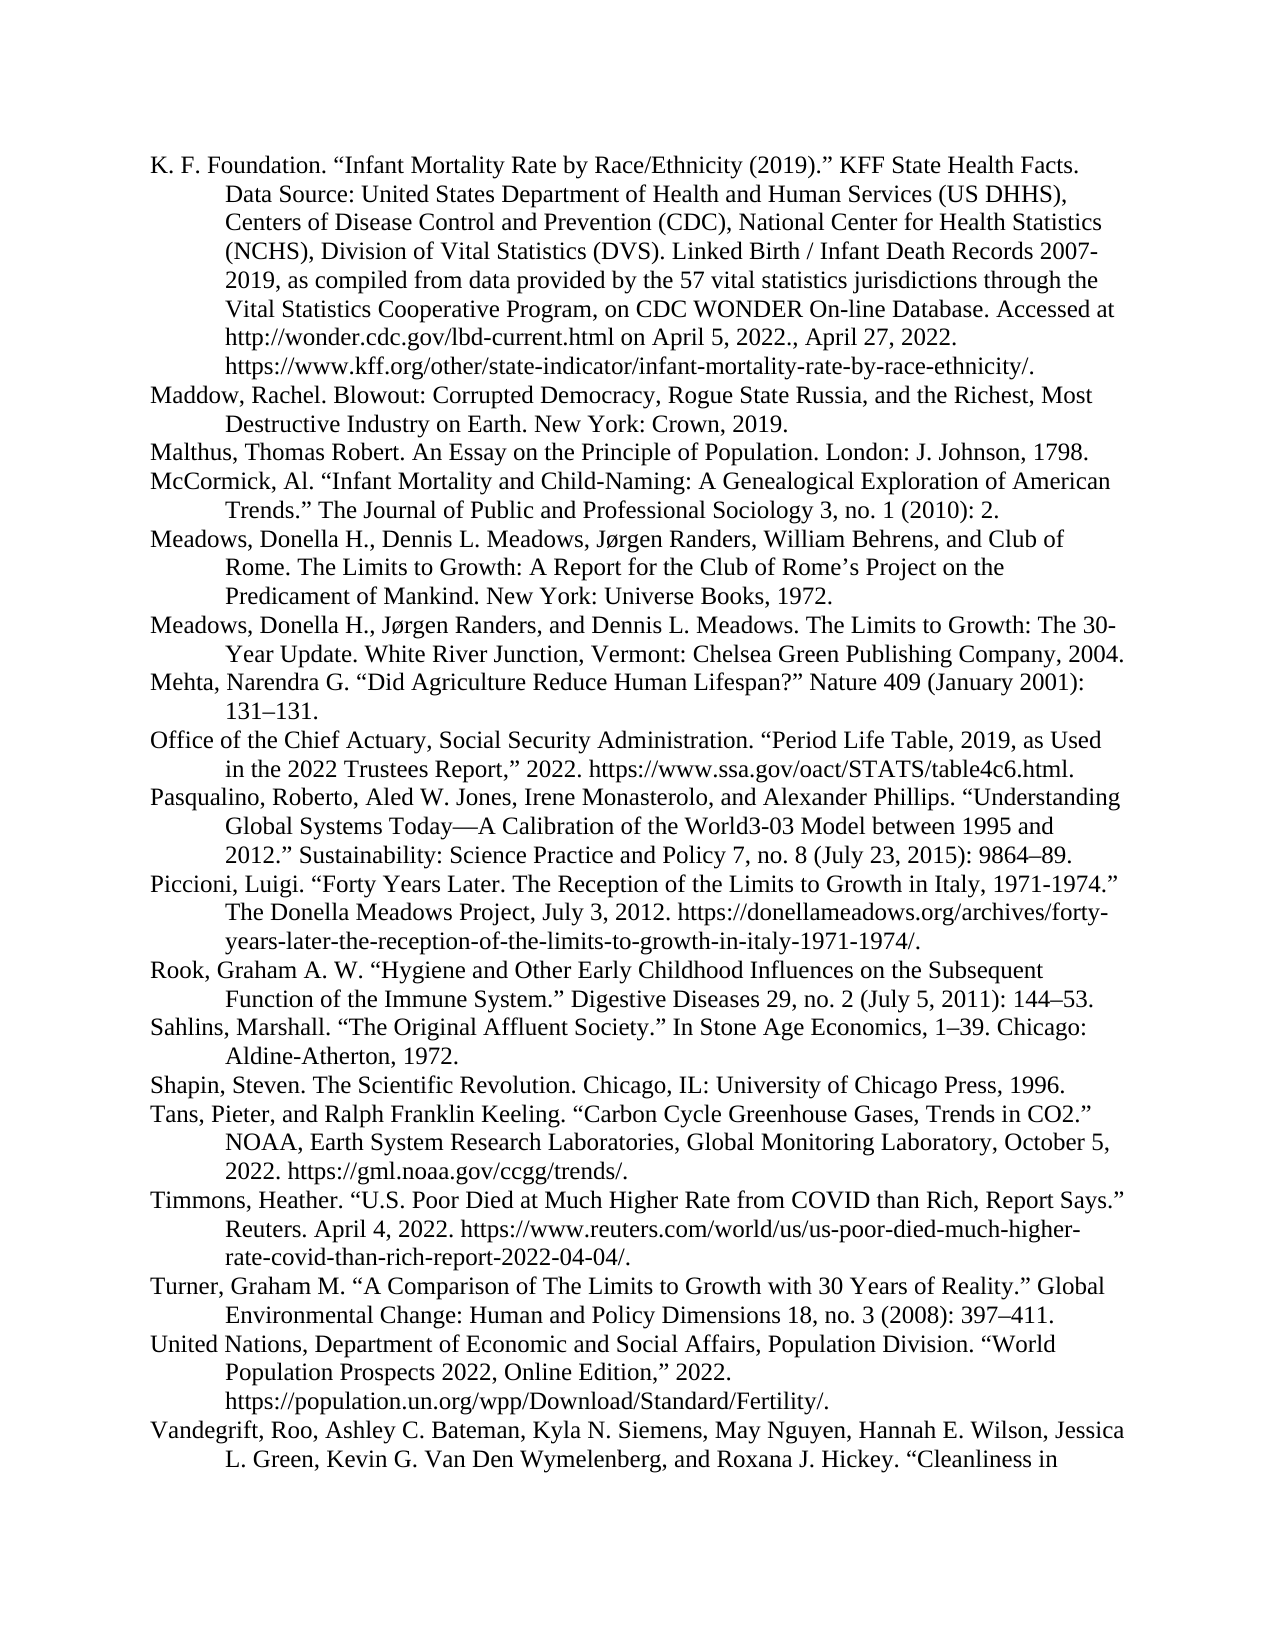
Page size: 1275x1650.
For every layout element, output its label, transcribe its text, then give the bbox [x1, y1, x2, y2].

text Maddow, Rachel. Blowout: Corrupted Democracy, Rogue State Russia, and the Richest, Most Destructive Industry on Earth. New York: Crown, 2019. [150, 380, 1125, 437]
text Office of the Chief Actuary, Social Security Administration. “Period Life Table, 2019, as Used in the 2022 Trustees Report,” 2022. https://www.ssa.gov/oact/STATS/table4c6.html. [150, 725, 1125, 782]
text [150, 1415, 1125, 1472]
text Malthus, Thomas Robert. An Essay on the Principle of Population. London: J. Johnson, 1798. [150, 437, 1125, 466]
text Sahlins, Marshall. “The Original Affluent Society.” In Stone Age Economics, 1–39. Chicago: Aldine-Atherton, 1972. [150, 1012, 1125, 1070]
text United Nations, Department of Economic and Social Affairs, Population Division. “World Population Prospects 2022, Online Edition,” 2022. https://population.un.org/wpp/Download/Standard/Fertility/. [150, 1329, 1125, 1415]
text Meadows, Donella H., Jørgen Randers, and Dennis L. Meadows. The Limits to Growth: The 30-Year Update. White River Junction, Vermont: Chelsea Green Publishing Company, 2004. [150, 610, 1125, 667]
text Pasqualino, Roberto, Aled W. Jones, Irene Monasterolo, and Alexander Phillips. “Understanding Global Systems Today—A Calibration of the World3-03 Model between 1995 and 2012.” Sustainability: Science Practice and Policy 7, no. 8 (July 23, 2015): 9864–89. [150, 782, 1125, 869]
text Mehta, Narendra G. “Did Agriculture Reduce Human Lifespan?” Nature 409 (January 2001): 131–131. [150, 667, 1125, 725]
text Shapin, Steven. The Scientific Revolution. Chicago, IL: University of Chicago Press, 1996. [150, 1070, 1125, 1099]
text Meadows, Donella H., Dennis L. Meadows, Jørgen Randers, William Behrens, and Club of Rome. The Limits to Growth: A Report for the Club of Rome’s Project on the Predicament of Mankind. New York: Universe Books, 1972. [150, 524, 1125, 610]
text Rook, Graham A. W. “Hygiene and Other Early Childhood Influences on the Subsequent Function of the Immune System.” Digestive Diseases 29, no. 2 (July 5, 2011): 144–53. [150, 955, 1125, 1012]
text Timmons, Heather. “U.S. Poor Died at Much Higher Rate from COVID than Rich, Report Says.” Reuters. April 4, 2022. https://www.reuters.com/world/us/us-poor-died-much-higher-rate-covid-than-rich-report-2022-04-04/. [150, 1185, 1125, 1271]
text K. F. Foundation. “Infant Mortality Rate by Race/Ethnicity (2019).” KFF State Health Facts. Data Source: United States Department of Health and Human Services (US DHHS), Centers of Disease Control and Prevention (CDC), National Center for Health Statistics (NCHS), Division of Vital Statistics (DVS). Linked Birth / Infant Death Records 2007-2019, as compiled from data provided by the 57 vital statistics jurisdictions through the Vital Statistics Cooperative Program, on CDC WONDER On-line Database. Accessed at http://wonder.cdc.gov/lbd-current.html on April 5, 2022., April 27, 2022. https://www.kff.org/other/state-indicator/infant-mortality-rate-by-race-ethnicity/. [150, 150, 1125, 380]
text Piccioni, Luigi. “Forty Years Later. The Reception of the Limits to Growth in Italy, 1971-1974.” The Donella Meadows Project, July 3, 2012. https://donellameadows.org/archives/forty-years-later-the-reception-of-the-limits-to-growth-in-italy-1971-1974/. [150, 869, 1125, 955]
text McCormick, Al. “Infant Mortality and Child-Naming: A Genealogical Exploration of American Trends.” The Journal of Public and Professional Sociology 3, no. 1 (2010): 2. [150, 466, 1125, 524]
text Turner, Graham M. “A Comparison of The Limits to Growth with 30 Years of Reality.” Global Environmental Change: Human and Policy Dimensions 18, no. 3 (2008): 397–411. [150, 1271, 1125, 1329]
text Tans, Pieter, and Ralph Franklin Keeling. “Carbon Cycle Greenhouse Gases, Trends in CO2.” NOAA, Earth System Research Laboratories, Global Monitoring Laboratory, October 5, 2022. https://gml.noaa.gov/ccgg/trends/. [150, 1099, 1125, 1185]
